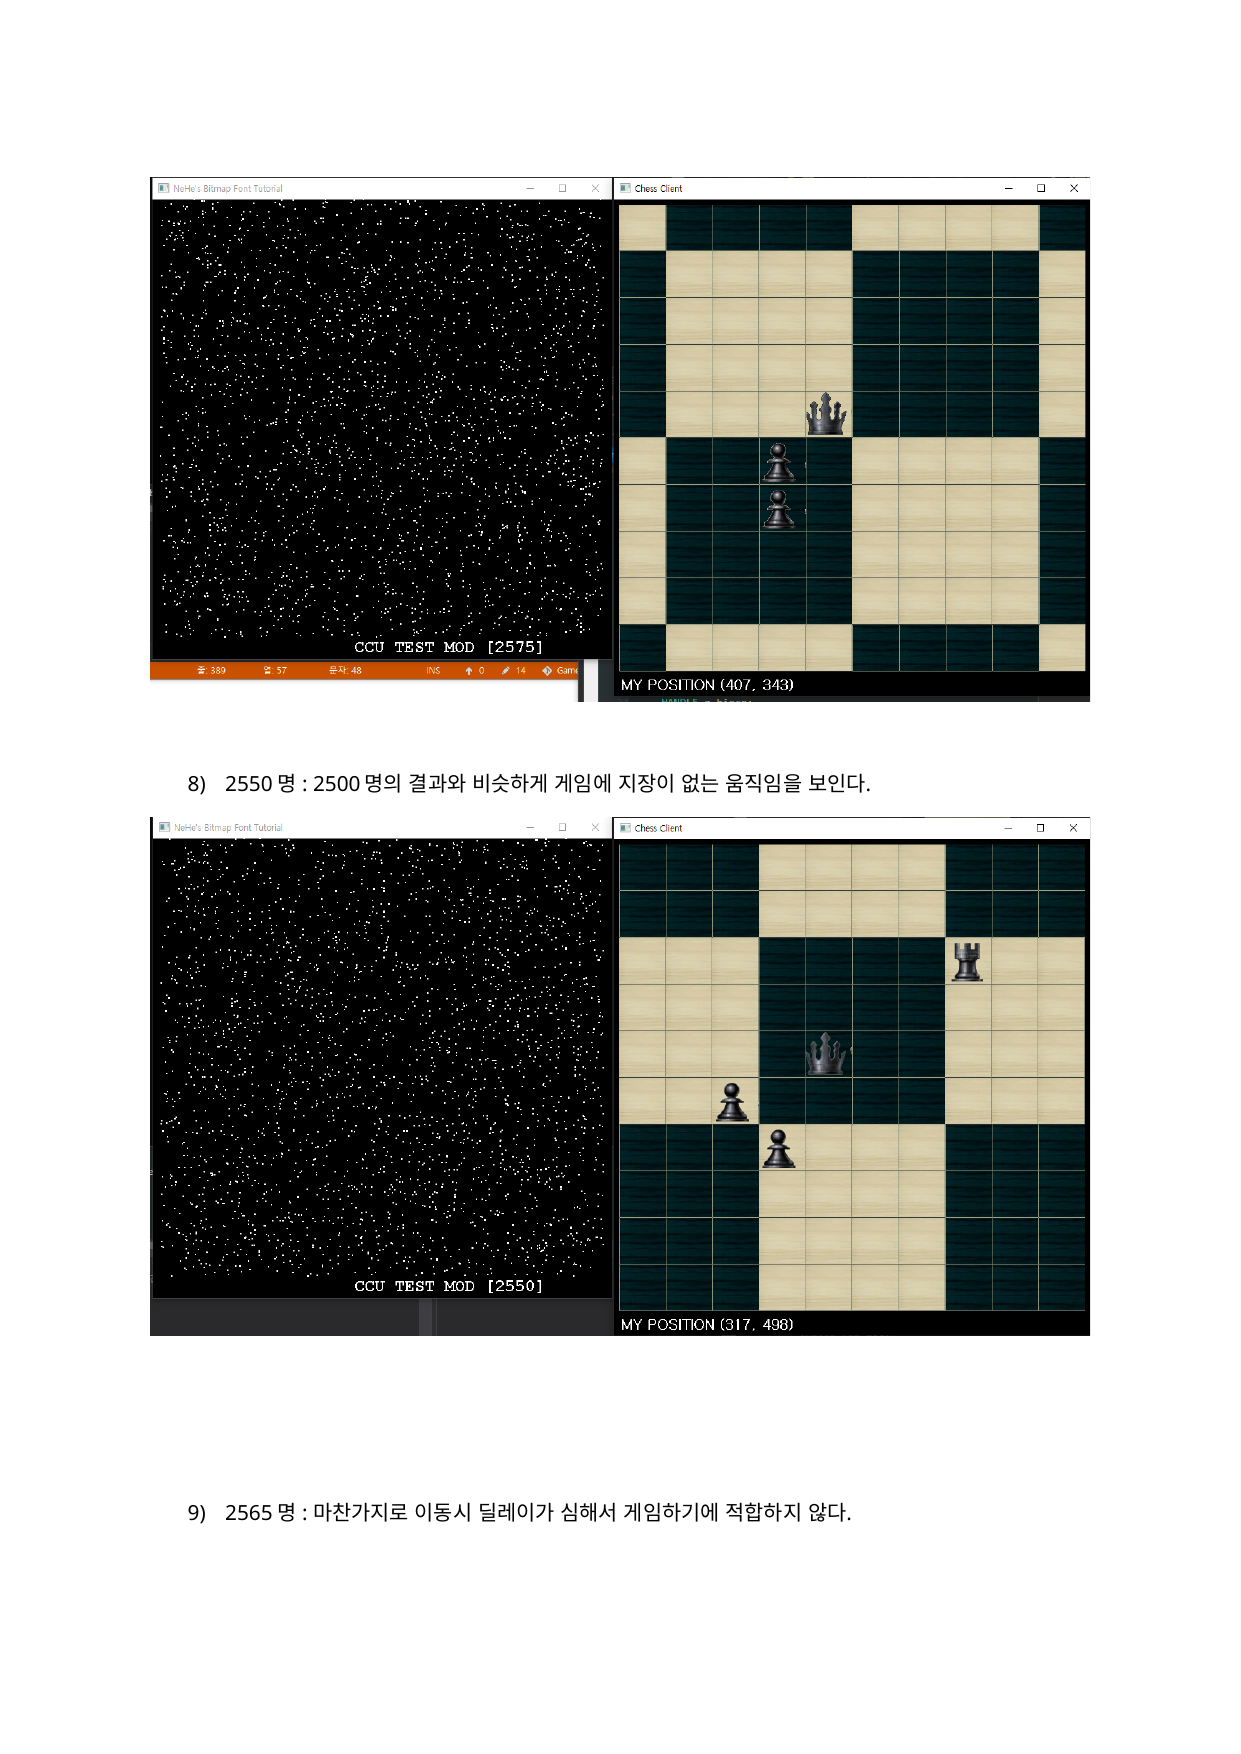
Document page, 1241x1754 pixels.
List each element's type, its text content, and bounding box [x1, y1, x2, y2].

picture [150, 817, 1091, 1336]
list 2565명 : 마찬가지로 이동시 딜레이가 심해서 게임하기에 적합하지 않다. [187, 1496, 1090, 1526]
picture [150, 177, 1091, 702]
list 2550명 : 2500명의 결과와 비슷하게 게임에 지장이 없는 움직임을 보인다. [187, 768, 1090, 798]
